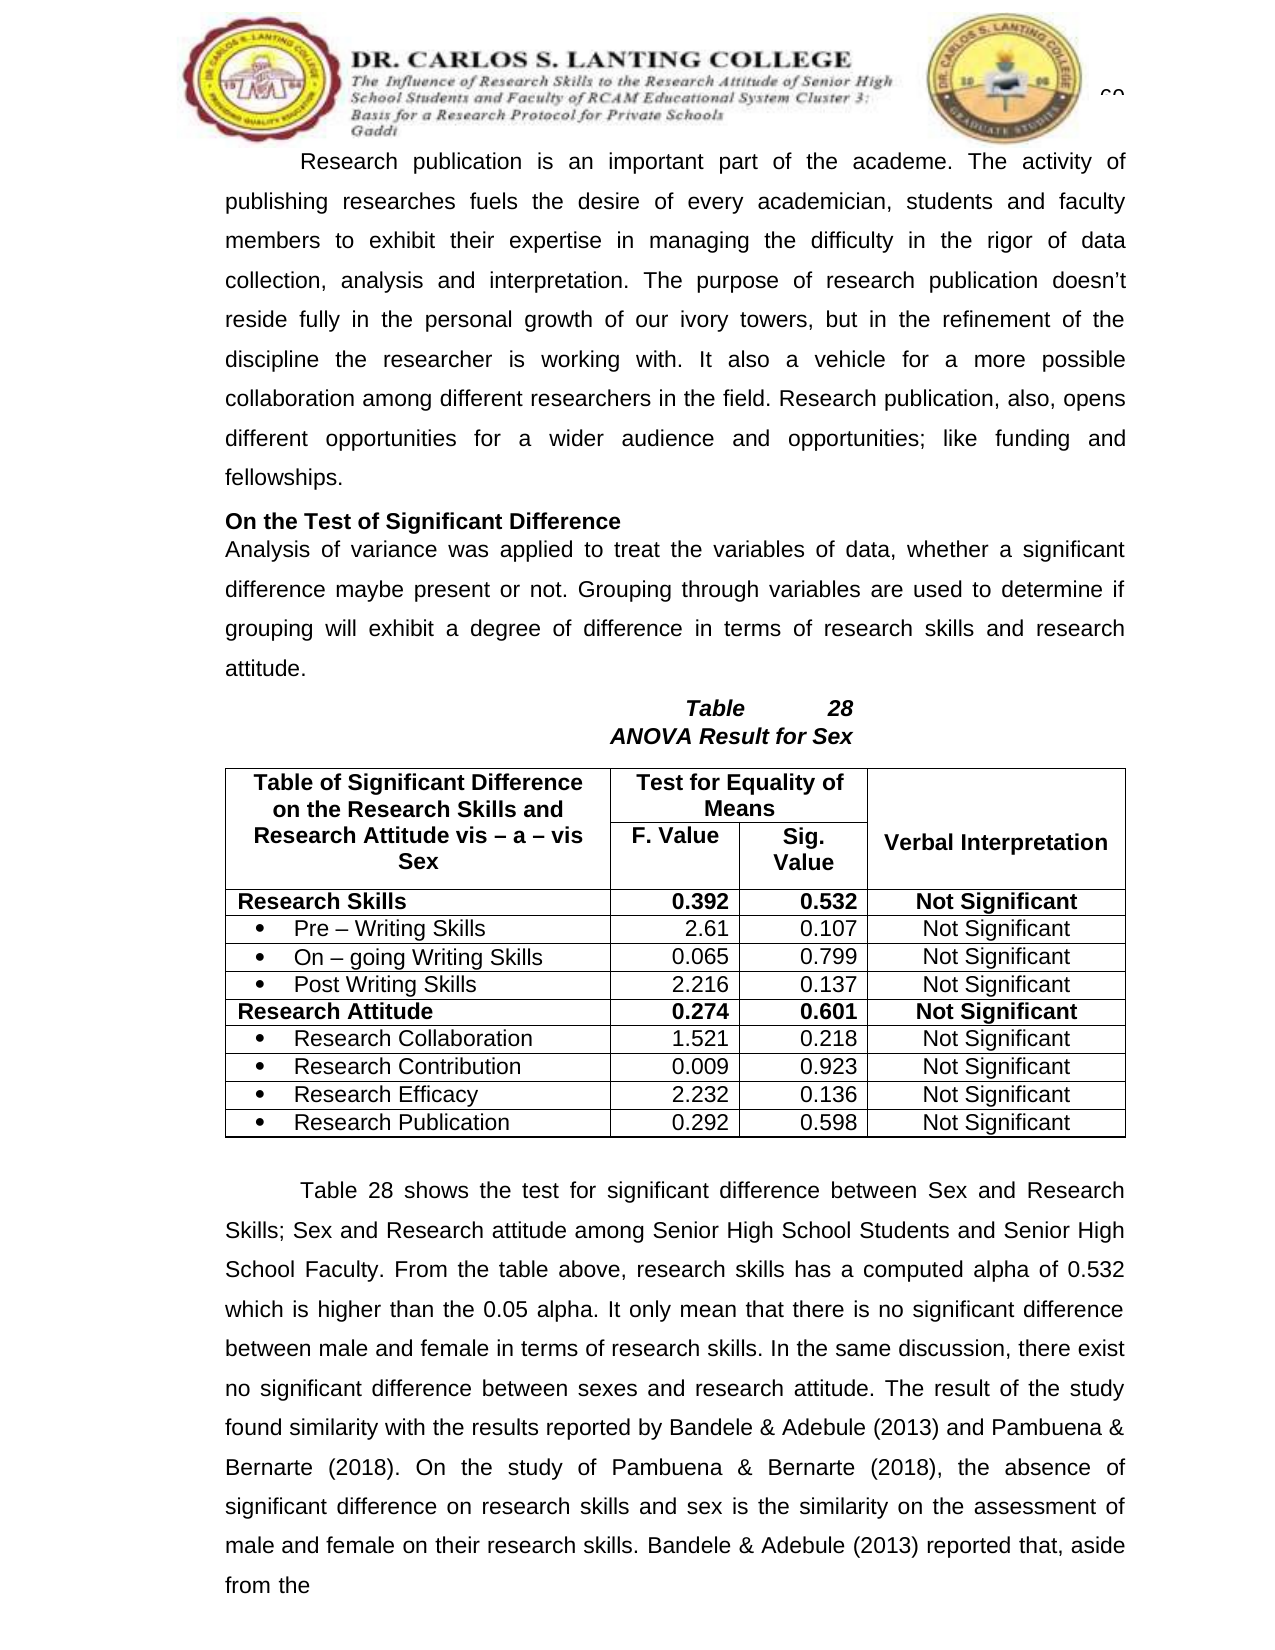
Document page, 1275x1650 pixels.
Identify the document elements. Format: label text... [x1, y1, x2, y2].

table_cell 0.392 [611, 890, 739, 915]
table_cell Pre – Writing Skills [226, 916, 610, 943]
table_cell Research Contribution [226, 1054, 610, 1081]
table_cell 0.065 [611, 944, 739, 971]
text Analysis of variance was applied to treat the variables of data, whether a significant difference maybe present or not. Grouping through variables are used to determine if grouping will exhibit a degree of difference in terms of research skills and research attitude. [225, 536, 1125, 681]
table_cell Research Publication [226, 1110, 610, 1136]
table_cell Research Collaboration [226, 1026, 610, 1053]
table_cell Research Efficacy [226, 1082, 610, 1109]
table_cell 0.923 [740, 1054, 867, 1081]
table_cell Sig. Value [740, 823, 867, 889]
table_cell 0.274 [611, 1000, 739, 1025]
table_cell 0.136 [740, 1082, 867, 1109]
table_cell 0.137 [740, 972, 867, 999]
table_cell 0.218 [740, 1026, 867, 1053]
table_cell 0.598 [740, 1110, 867, 1136]
table_cell Not Significant [868, 916, 1125, 943]
table_cell Not Significant [868, 944, 1125, 971]
table_cell 0.799 [740, 944, 867, 971]
table_cell 2.216 [611, 972, 739, 999]
table_cell Not Significant [868, 1000, 1125, 1025]
text Research publication is an important part of the academe. The activity of publishing researches fuels the desire of every academician, students and faculty members to exhibit their expertise in managing the difficulty in the rigor of data collection, analysis and interpretation. The purpose of research publication doesn’t reside fully in the personal growth of our ivory towers, but in the refinement of the discipline the researcher is working with. It also a vehicle for a more possible collaboration among different researchers in the field. Research publication, also, opens different opportunities for a wider audience and opportunities; like funding and fellowships. [225, 148, 1126, 490]
table_cell 2.232 [611, 1082, 739, 1109]
picture [176, 12, 1089, 148]
table_cell Not Significant [868, 1082, 1125, 1109]
table_cell 0.292 [611, 1110, 739, 1136]
table_cell Not Significant [868, 890, 1125, 915]
table_cell Post Writing Skills [226, 972, 610, 999]
table_cell 1.521 [611, 1026, 739, 1053]
table_header Test for Equality of Means [611, 769, 867, 822]
table_cell Not Significant [868, 1026, 1125, 1053]
table_cell On – going Writing Skills [226, 944, 610, 971]
table_cell 0.601 [740, 1000, 867, 1025]
text On the Test of Significant Difference [225, 508, 1275, 534]
table_cell 0.009 [611, 1054, 739, 1081]
table_cell 0.532 [740, 890, 867, 915]
table_cell Research Skills [226, 890, 610, 915]
table_cell Not Significant [868, 972, 1125, 999]
table_header Verbal Interpretation [868, 769, 1125, 889]
table_cell Not Significant [868, 1110, 1125, 1136]
table_cell Research Attitude [226, 1000, 610, 1025]
text Table 28 shows the test for significant difference between Sex and Research Skills; Sex and Research attitude among Senior High School Students and Senior High School Faculty. From the table above, research skills has a computed alpha of 0.532 which is higher than the 0.05 alpha. It only mean that there is no significant difference between male and female in terms of research skills. In the same discussion, there exist no significant difference between sexes and research attitude. The result of the study found similarity with the results reported by Bandele & Adebule (2013) and Pambuena & Bernarte (2018). On the study of Pambuena & Bernarte (2018), the absence of significant difference on research skills and sex is the similarity on the assessment of male and female on their research skills. Bandele & Adebule (2013) reported that, aside from the [225, 1177, 1126, 1598]
table_cell 2.61 [611, 916, 739, 943]
text Table 28 ANOVA Result for Sex [610, 695, 853, 749]
table_cell F. Value [611, 823, 739, 889]
table_cell 0.107 [740, 916, 867, 943]
table_header Table of Significant Difference on the Research Skills and Research Attitude vis – a – vis Sex [226, 769, 610, 889]
table_cell Not Significant [868, 1054, 1125, 1081]
